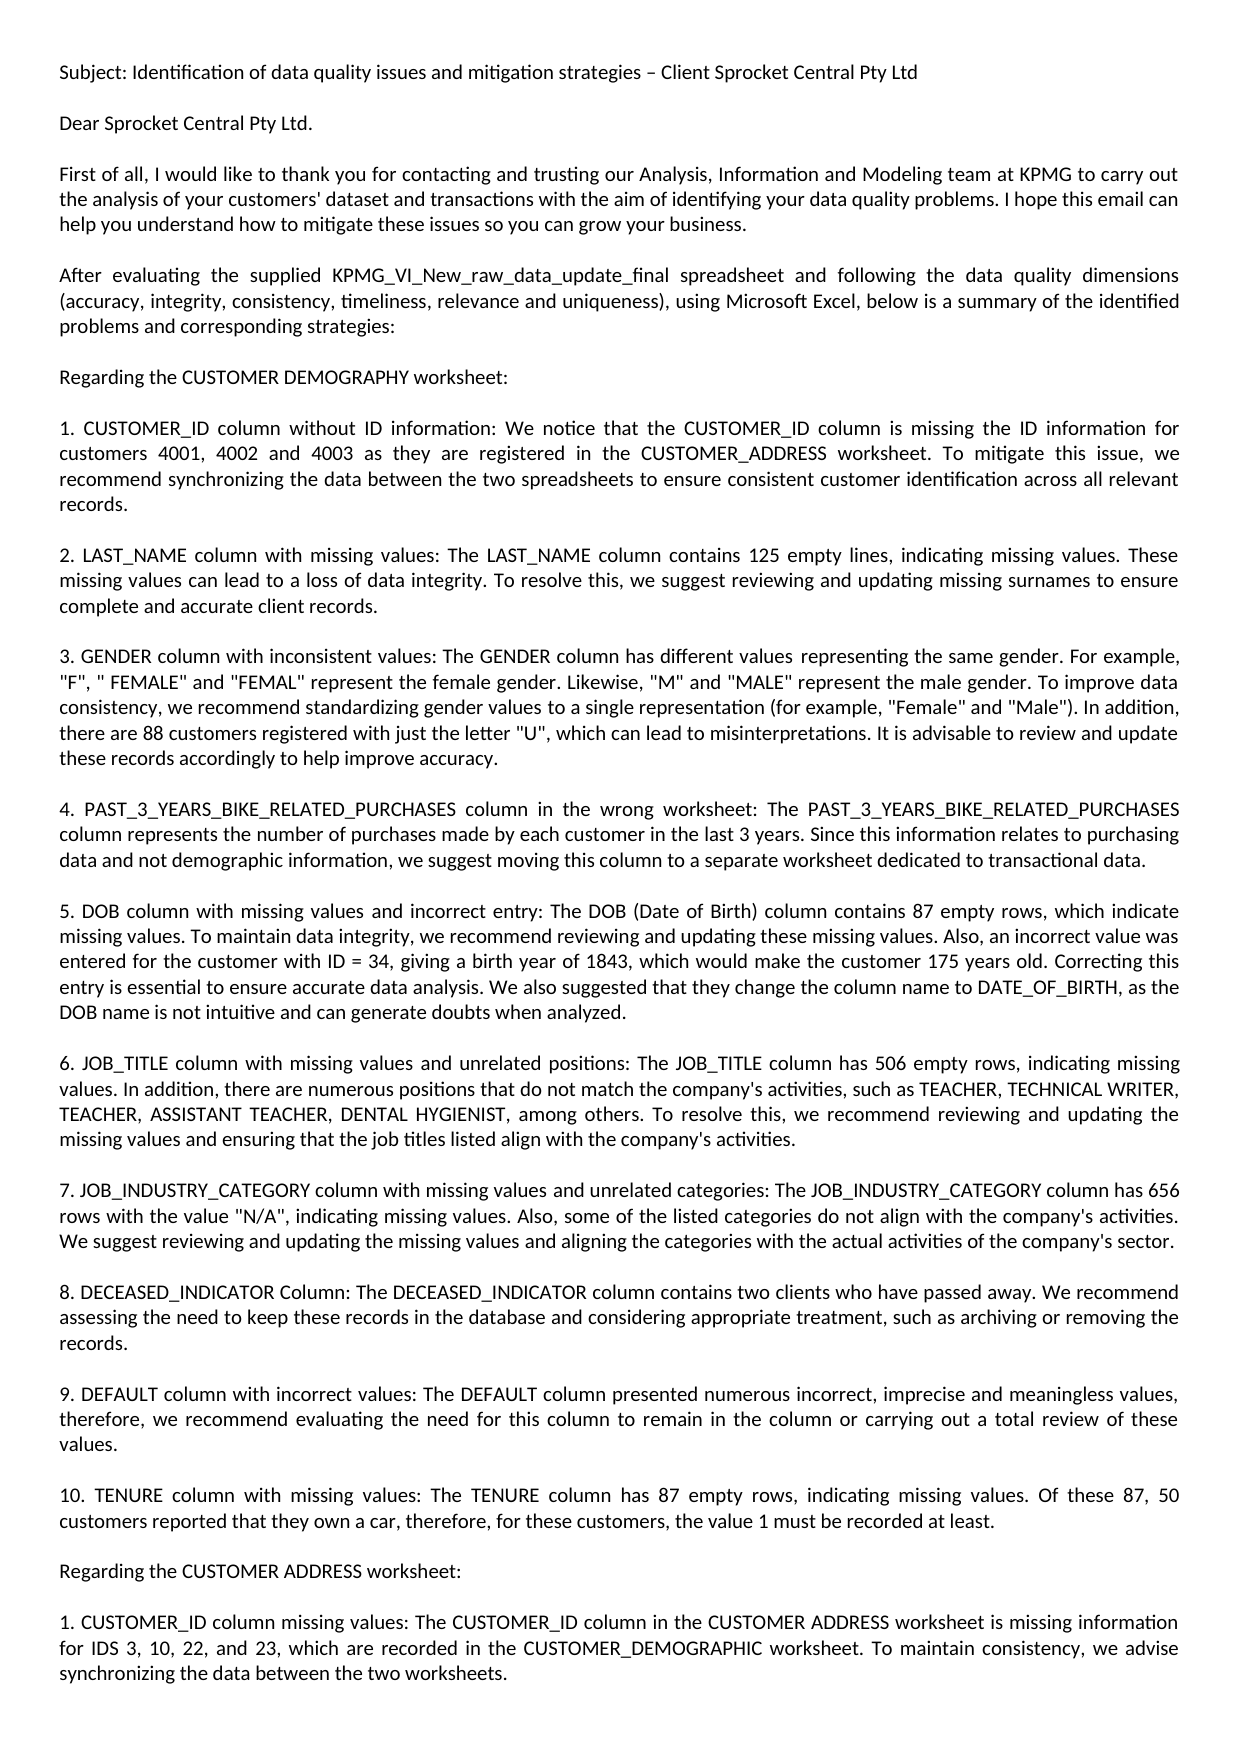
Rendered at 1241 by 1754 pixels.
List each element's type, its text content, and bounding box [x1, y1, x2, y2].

text Regarding the CUSTOMER DEMOGRAPHY worksheet: [59, 364, 1181, 389]
text 7. JOB_INDUSTRY_CATEGORY column with missing values ​​and unrelated categories: The JOB_INDUSTRY_CATEGORY column has 656 rows with the value "N/A", indicating missing values. Also, some of the listed categories do not align with the company's activities. We suggest reviewing and updating the missing values ​​and aligning the categories with the actual activities of the company's sector. [59, 1177, 1181, 1254]
text Dear Sprocket Central Pty Ltd. [59, 110, 1181, 135]
text Regarding the CUSTOMER ADDRESS worksheet: [59, 1559, 1181, 1584]
text 9. DEFAULT column with incorrect values: The DEFAULT column presented numerous incorrect, imprecise and meaningless values, therefore, we recommend evaluating the need for this column to remain in the column or carrying out a total review of these values. [59, 1381, 1181, 1457]
text 8. DECEASED_INDICATOR Column: The DECEASED_INDICATOR column contains two clients who have passed away. We recommend assessing the need to keep these records in the database and considering appropriate treatment, such as archiving or removing the records. [59, 1279, 1181, 1355]
text First of all, I would like to thank you for contacting and trusting our Analysis, Information and Modeling team at KPMG to carry out the analysis of your customers' dataset and transactions with the aim of identifying your data quality problems. I hope this email can help you understand how to mitigate these issues so you can grow your business. [59, 161, 1181, 237]
text 10. TENURE column with missing values: The TENURE column has 87 empty rows, indicating missing values. Of these 87, 50 customers reported that they own a car, therefore, for these customers, the value 1 must be recorded at least. [59, 1482, 1181, 1533]
text 6. JOB_TITLE column with missing values ​​and unrelated positions: The JOB_TITLE column has 506 empty rows, indicating missing values. In addition, there are numerous positions that do not match the company's activities, such as TEACHER, TECHNICAL WRITER, TEACHER, ASSISTANT TEACHER, DENTAL HYGIENIST, among others. To resolve this, we recommend reviewing and updating the missing values ​​and ensuring that the job titles listed align with the company's activities. [59, 1050, 1181, 1152]
text 4. PAST_3_YEARS_BIKE_RELATED_PURCHASES column in the wrong worksheet: The PAST_3_YEARS_BIKE_RELATED_PURCHASES column represents the number of purchases made by each customer in the last 3 years. Since this information relates to purchasing data and not demographic information, we suggest moving this column to a separate worksheet dedicated to transactional data. [59, 796, 1181, 872]
text 1. CUSTOMER_ID column without ID information: We notice that the CUSTOMER_ID column is missing the ID information for customers 4001, 4002 and 4003 as they are registered in the CUSTOMER_ADDRESS worksheet. To mitigate this issue, we recommend synchronizing the data between the two spreadsheets to ensure consistent customer identification across all relevant records. [59, 415, 1181, 517]
text After evaluating the supplied KPMG_VI_New_raw_data_update_final spreadsheet and following the data quality dimensions (accuracy, integrity, consistency, timeliness, relevance and uniqueness), using Microsoft Excel, below is a summary of the identified problems and corresponding strategies: [59, 262, 1181, 339]
text 5. DOB column with missing values ​​and incorrect entry: The DOB (Date of Birth) column contains 87 empty rows, which indicate missing values. To maintain data integrity, we recommend reviewing and updating these missing values. Also, an incorrect value was entered for the customer with ID = 34, giving a birth year of 1843, which would make the customer 175 years old. Correcting this entry is essential to ensure accurate data analysis. We also suggested that they change the column name to DATE_OF_BIRTH, as the DOB name is not intuitive and can generate doubts when analyzed. [59, 898, 1181, 1025]
text 3. GENDER column with inconsistent values: The GENDER column has different values ​​representing the same gender. For example, "F", " FEMALE" and "FEMAL" represent the female gender. Likewise, "M" and "MALE" represent the male gender. To improve data consistency, we recommend standardizing gender values ​​to a single representation (for example, "Female" and "Male"). In addition, there are 88 customers registered with just the letter "U", which can lead to misinterpretations. It is advisable to review and update these records accordingly to help improve accuracy. [59, 644, 1181, 771]
text 1. CUSTOMER_ID column missing values: The CUSTOMER_ID column in the CUSTOMER ADDRESS worksheet is missing information for IDS 3, 10, 22, and 23, which are recorded in the CUSTOMER_DEMOGRAPHIC worksheet. To maintain consistency, we advise synchronizing the data between the two worksheets. [59, 1609, 1181, 1686]
text Subject: Identification of data quality issues and mitigation strategies – Client Sprocket Central Pty Ltd [59, 59, 1181, 84]
text 2. LAST_NAME column with missing values: The LAST_NAME column contains 125 empty lines, indicating missing values. These missing values ​​can lead to a loss of data integrity. To resolve this, we suggest reviewing and updating missing surnames to ensure complete and accurate client records. [59, 542, 1181, 618]
